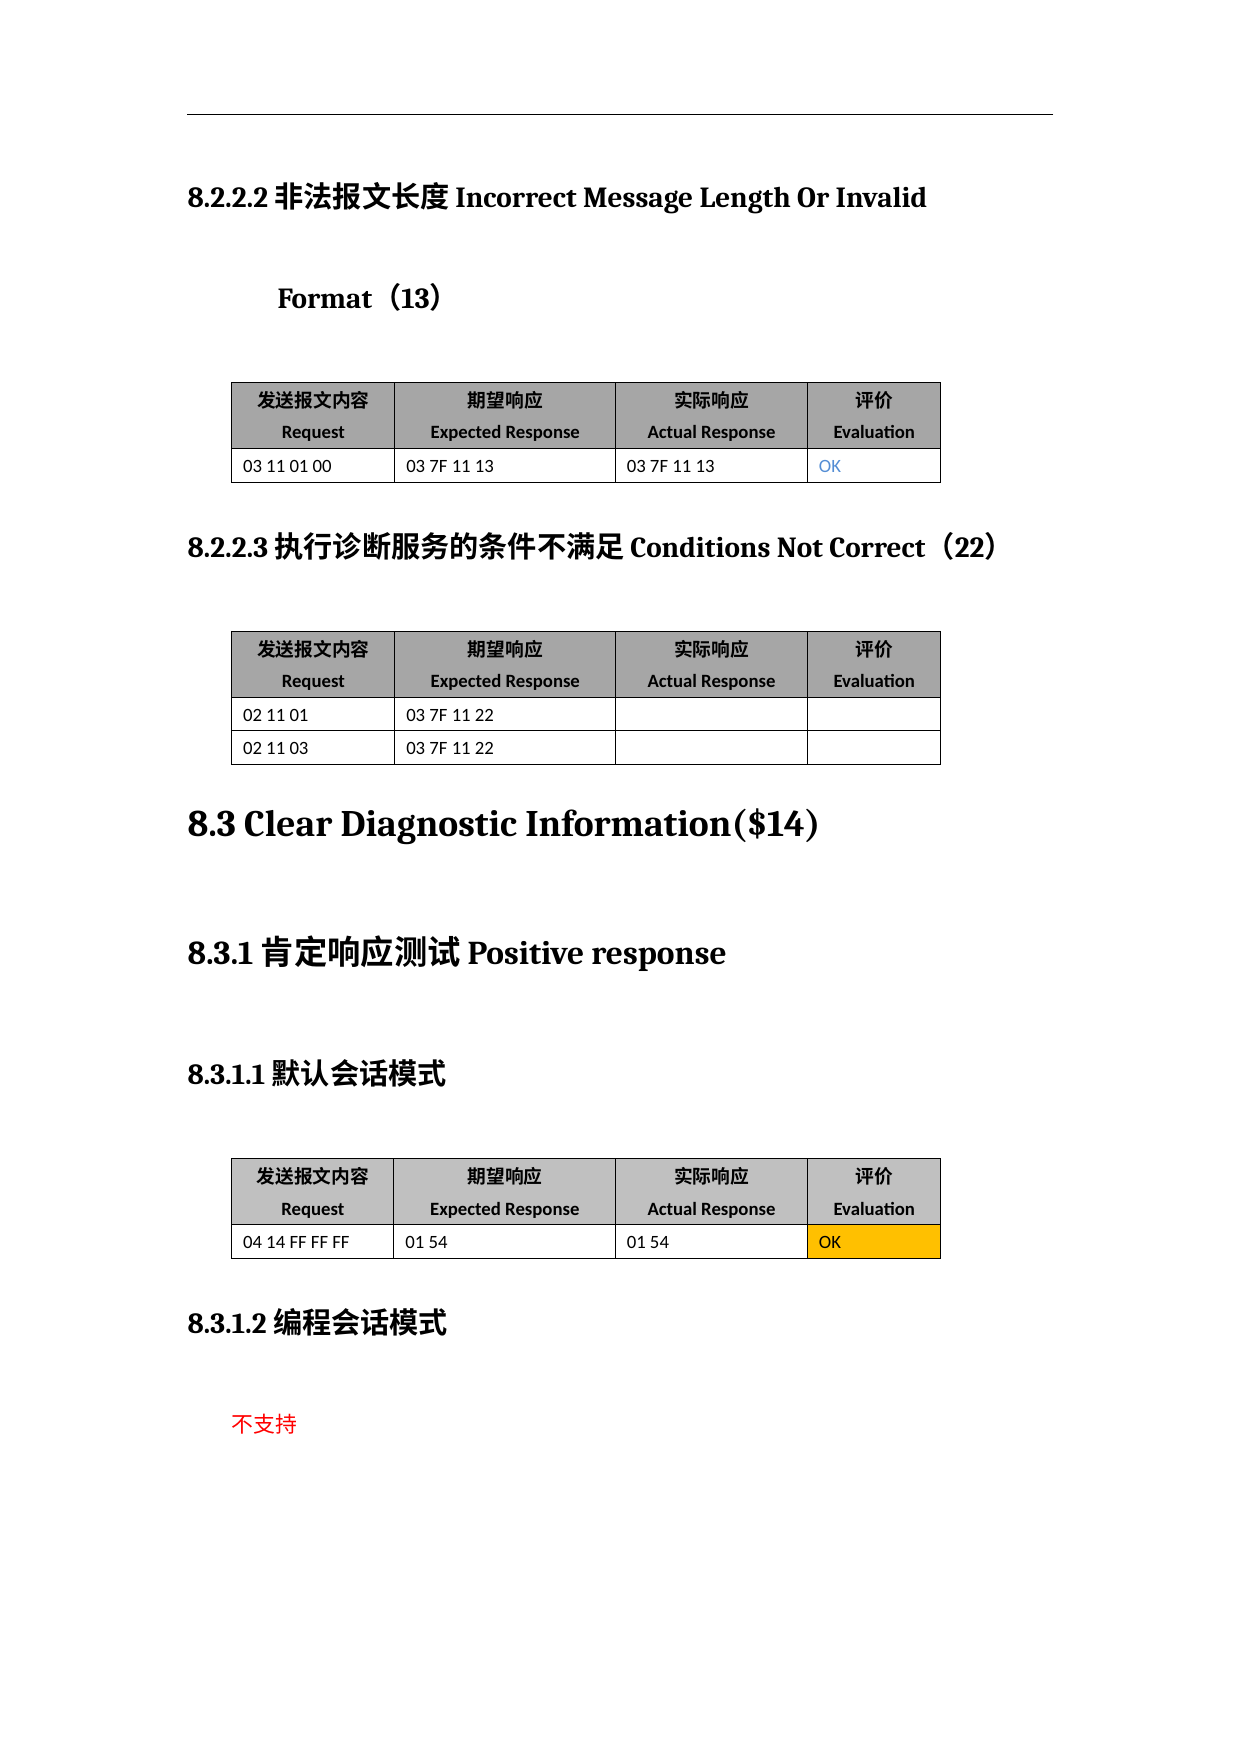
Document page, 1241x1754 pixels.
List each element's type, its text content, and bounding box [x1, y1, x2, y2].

table_cell [616, 731, 807, 764]
table_header 发送报文内容 Request [232, 632, 394, 697]
table_header 实际响应 Actual Response [616, 1159, 807, 1224]
table_header 评价 Evaluation [808, 1159, 940, 1224]
table_cell OK [808, 1225, 940, 1258]
text 肯定响应测试Positive response [187, 917, 1053, 982]
table_header 实际响应 Actual Response [616, 383, 807, 448]
table_header 发送报文内容 Request [232, 383, 394, 448]
table_cell 03 7F 11 22 [395, 731, 615, 764]
table_cell 02 11 01 [232, 698, 394, 730]
table_header 期望响应 Expected Response [394, 1159, 615, 1224]
table_cell 03 11 01 00 [232, 449, 394, 482]
text Clear Diagnostic Information($14) [187, 792, 1053, 857]
table_cell 04 14 FF FF FF [232, 1225, 393, 1258]
text 默认会话模式 [187, 1039, 1053, 1104]
table_cell [808, 698, 940, 730]
table_cell 03 7F 11 13 [395, 449, 615, 482]
table_cell [616, 698, 807, 730]
table_header 期望响应 Expected Response [395, 383, 615, 448]
text 执行诊断服务的条件不满足Conditions Not Correct（22） [187, 512, 1053, 577]
table_header 评价 Evaluation [808, 632, 940, 697]
table_header 期望响应 Expected Response [395, 632, 615, 697]
table_cell 01 54 [394, 1225, 615, 1258]
table_cell 01 54 [616, 1225, 807, 1258]
table_cell 03 7F 11 13 [616, 449, 807, 482]
table_cell 03 7F 11 22 [395, 698, 615, 730]
text 编程会话模式 [187, 1288, 1053, 1353]
table_header 实际响应 Actual Response [616, 632, 807, 697]
text 不支持 [187, 1407, 1053, 1439]
table_header 发送报文内容 Request [232, 1159, 393, 1224]
text 非法报文长度Incorrect Message Length Or Invalid Format（13） [187, 162, 1053, 328]
table_header 评价 Evaluation [808, 383, 940, 448]
table_cell [808, 731, 940, 764]
table_cell 02 11 03 [232, 731, 394, 764]
table_cell OK [808, 449, 940, 482]
